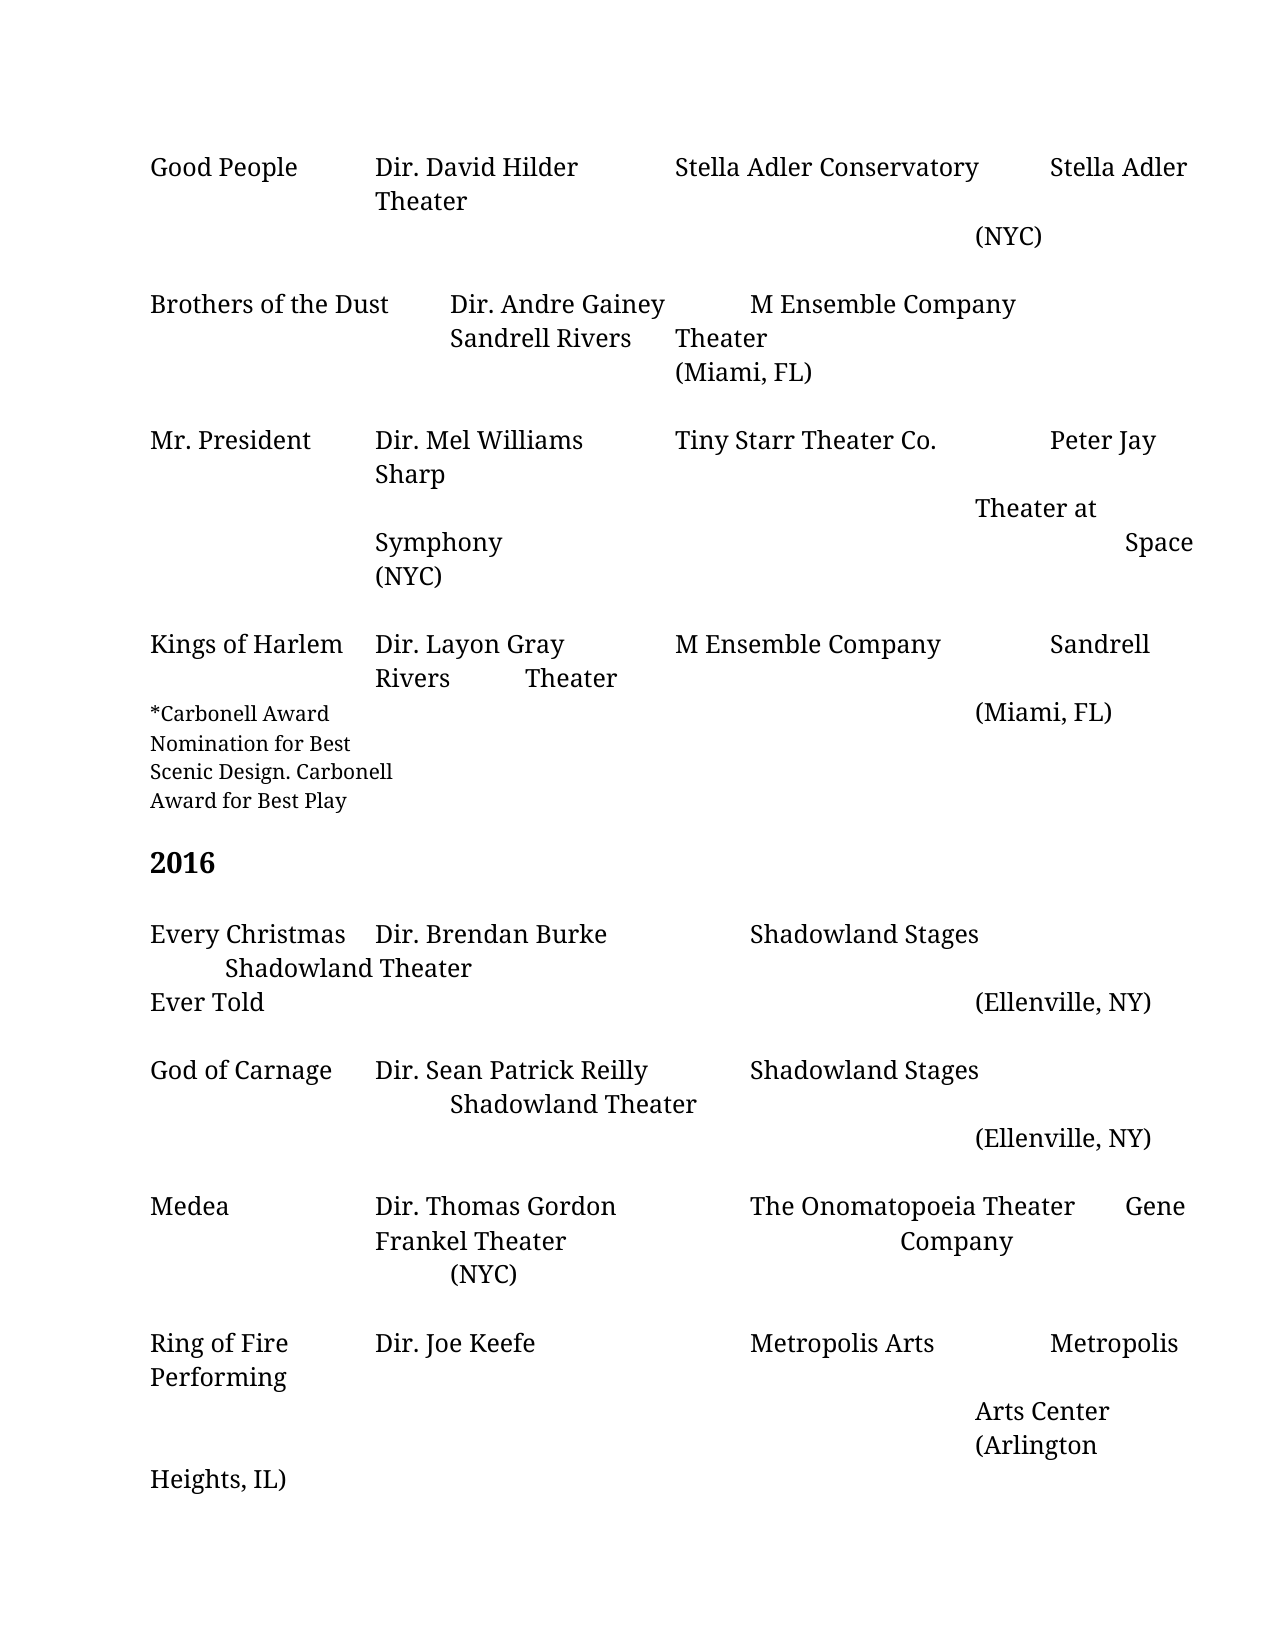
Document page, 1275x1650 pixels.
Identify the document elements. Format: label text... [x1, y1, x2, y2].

text Good People Dir. David Hilder Stella Adler Conservatory Stella Adler Theater [150, 150, 1200, 218]
text Award for Best Play [150, 786, 1200, 843]
text God of Carnage Dir. Sean Patrick Reilly Shadowland Stages Shadowland Theater [150, 1053, 1200, 1121]
text Medea Dir. Thomas Gordon The Onomatopoeia Theater Gene Frankel Theater Company (NYC) [150, 1189, 1200, 1291]
text Scenic Design. Carbonell [150, 757, 1200, 786]
text Every Christmas Dir. Brendan Burke Shadowland Stages Shadowland Theater Ever Told (Ellenville, NY) [150, 917, 1200, 1019]
text (Ellenville, NY) [150, 1121, 1200, 1155]
text (NYC) [150, 218, 1200, 252]
text Ring of Fire Dir. Joe Keefe Metropolis Arts Metropolis Performing [150, 1325, 1200, 1393]
text (Arlington Heights, IL) [150, 1427, 1200, 1496]
text *Carbonell Award (Miami, FL) [150, 695, 1200, 729]
text Theater at Symphony Space (NYC) [150, 491, 1200, 593]
text Arts Center [150, 1393, 1200, 1427]
text Kings of Harlem Dir. Layon Gray M Ensemble Company Sandrell Rivers Theater [150, 627, 1200, 695]
text Nomination for Best [150, 729, 1200, 757]
text 2016 [150, 843, 1200, 882]
text Mr. President Dir. Mel Williams Tiny Starr Theater Co. Peter Jay Sharp [150, 422, 1200, 491]
text Brothers of the Dust Dir. Andre Gainey M Ensemble Company Sandrell Rivers Theater (Miami, FL) [150, 286, 1200, 388]
